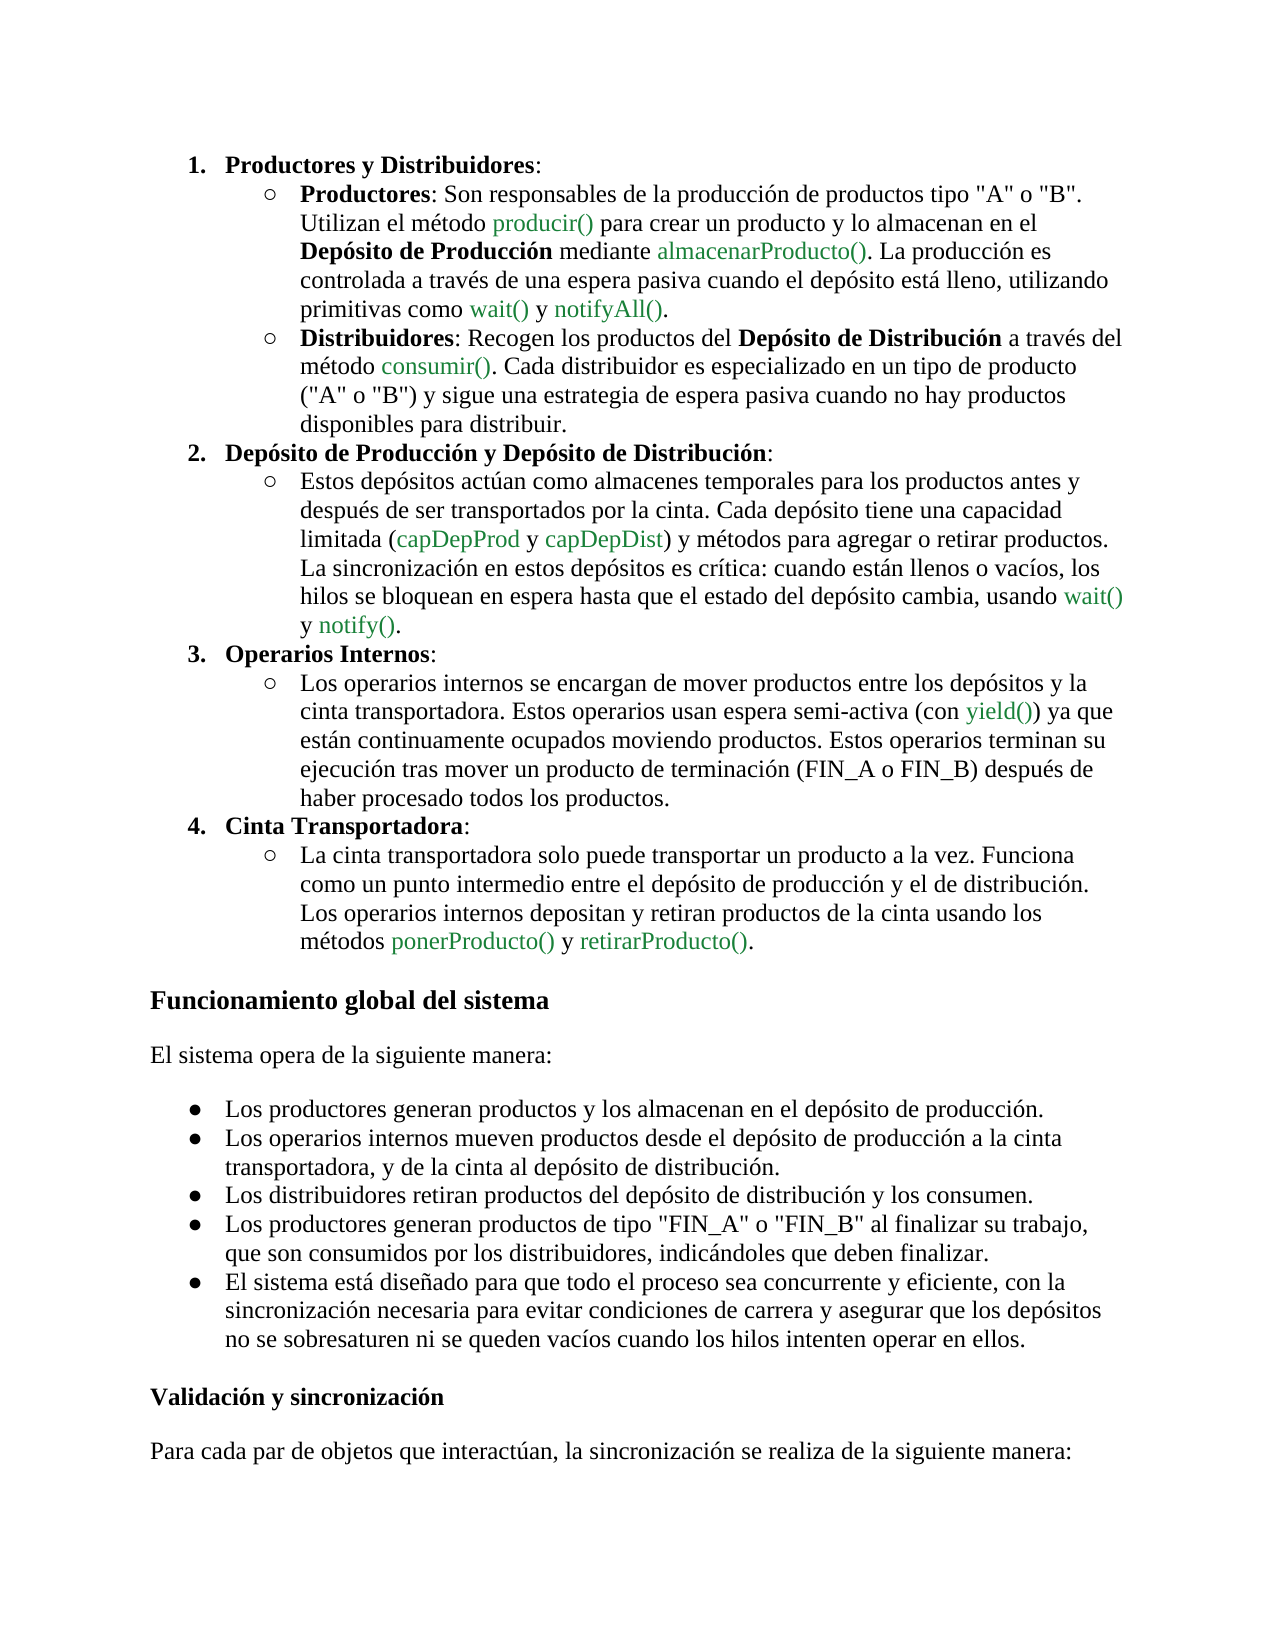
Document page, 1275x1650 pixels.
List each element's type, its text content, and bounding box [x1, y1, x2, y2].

text El sistema opera de la siguiente manera: [150, 1041, 1125, 1069]
list Productores: Son responsables de la producción de productos tipo "A" o "B". Utilizan el método producir() para crear un producto y lo almacenan en el Depósito de Producción mediante almacenarProducto(). La producción es controlada a través de una espera pasiva cuando el depósito está lleno, utilizando primitivas como wait() y notifyAll(). [262, 179, 1125, 323]
list Cinta Transportadora: [187, 811, 1125, 840]
list Distribuidores: Recogen los productos del Depósito de Distribución a través del método consumir(). Cada distribuidor es especializado en un tipo de producto ("A" o "B") y sigue una estrategia de espera pasiva cuando no hay productos disponibles para distribuir. [262, 323, 1125, 438]
subtitle Validación y sincronización [150, 1382, 1125, 1411]
list Los productores generan productos de tipo "FIN_A" o "FIN_B" al finalizar su trabajo, que son consumidos por los distribuidores, indicándoles que deben finalizar. [187, 1209, 1125, 1267]
list Estos depósitos actúan como almacenes temporales para los productos antes y después de ser transportados por la cinta. Cada depósito tiene una capacidad limitada (capDepProd y capDepDist) y métodos para agregar o retirar productos. La sincronización en estos depósitos es crítica: cuando están llenos o vacíos, los hilos se bloquean en espera hasta que el estado del depósito cambia, usando wait() y notify(). [262, 466, 1125, 639]
text Para cada par de objetos que interactúan, la sincronización se realiza de la siguiente manera: [150, 1436, 1125, 1465]
list Depósito de Producción y Depósito de Distribución: [187, 438, 1125, 466]
list Los operarios internos mueven productos desde el depósito de producción a la cinta transportadora, y de la cinta al depósito de distribución. [187, 1123, 1125, 1181]
list Los distribuidores retiran productos del depósito de distribución y los consumen. [187, 1181, 1125, 1209]
list Los productores generan productos y los almacenan en el depósito de producción. [187, 1094, 1125, 1123]
list La cinta transportadora solo puede transportar un producto a la vez. Funciona como un punto intermedio entre el depósito de producción y el de distribución. Los operarios internos depositan y retiran productos de la cinta usando los métodos ponerProducto() y retirarProducto(). [262, 840, 1125, 955]
list Los operarios internos se encargan de mover productos entre los depósitos y la cinta transportadora. Estos operarios usan espera semi-activa (con yield()) ya que están continuamente ocupados moviendo productos. Estos operarios terminan su ejecución tras mover un producto de terminación (FIN_A o FIN_B) después de haber procesado todos los productos. [262, 668, 1125, 811]
list Operarios Internos: [187, 639, 1125, 668]
list Productores y Distribuidores: [187, 150, 1125, 179]
subtitle Funcionamiento global del sistema [150, 984, 1125, 1016]
list El sistema está diseñado para que todo el proceso sea concurrente y eficiente, con la sincronización necesaria para evitar condiciones de carrera y asegurar que los depósitos no se sobresaturen ni se queden vacíos cuando los hilos intenten operar en ellos. [187, 1267, 1125, 1353]
